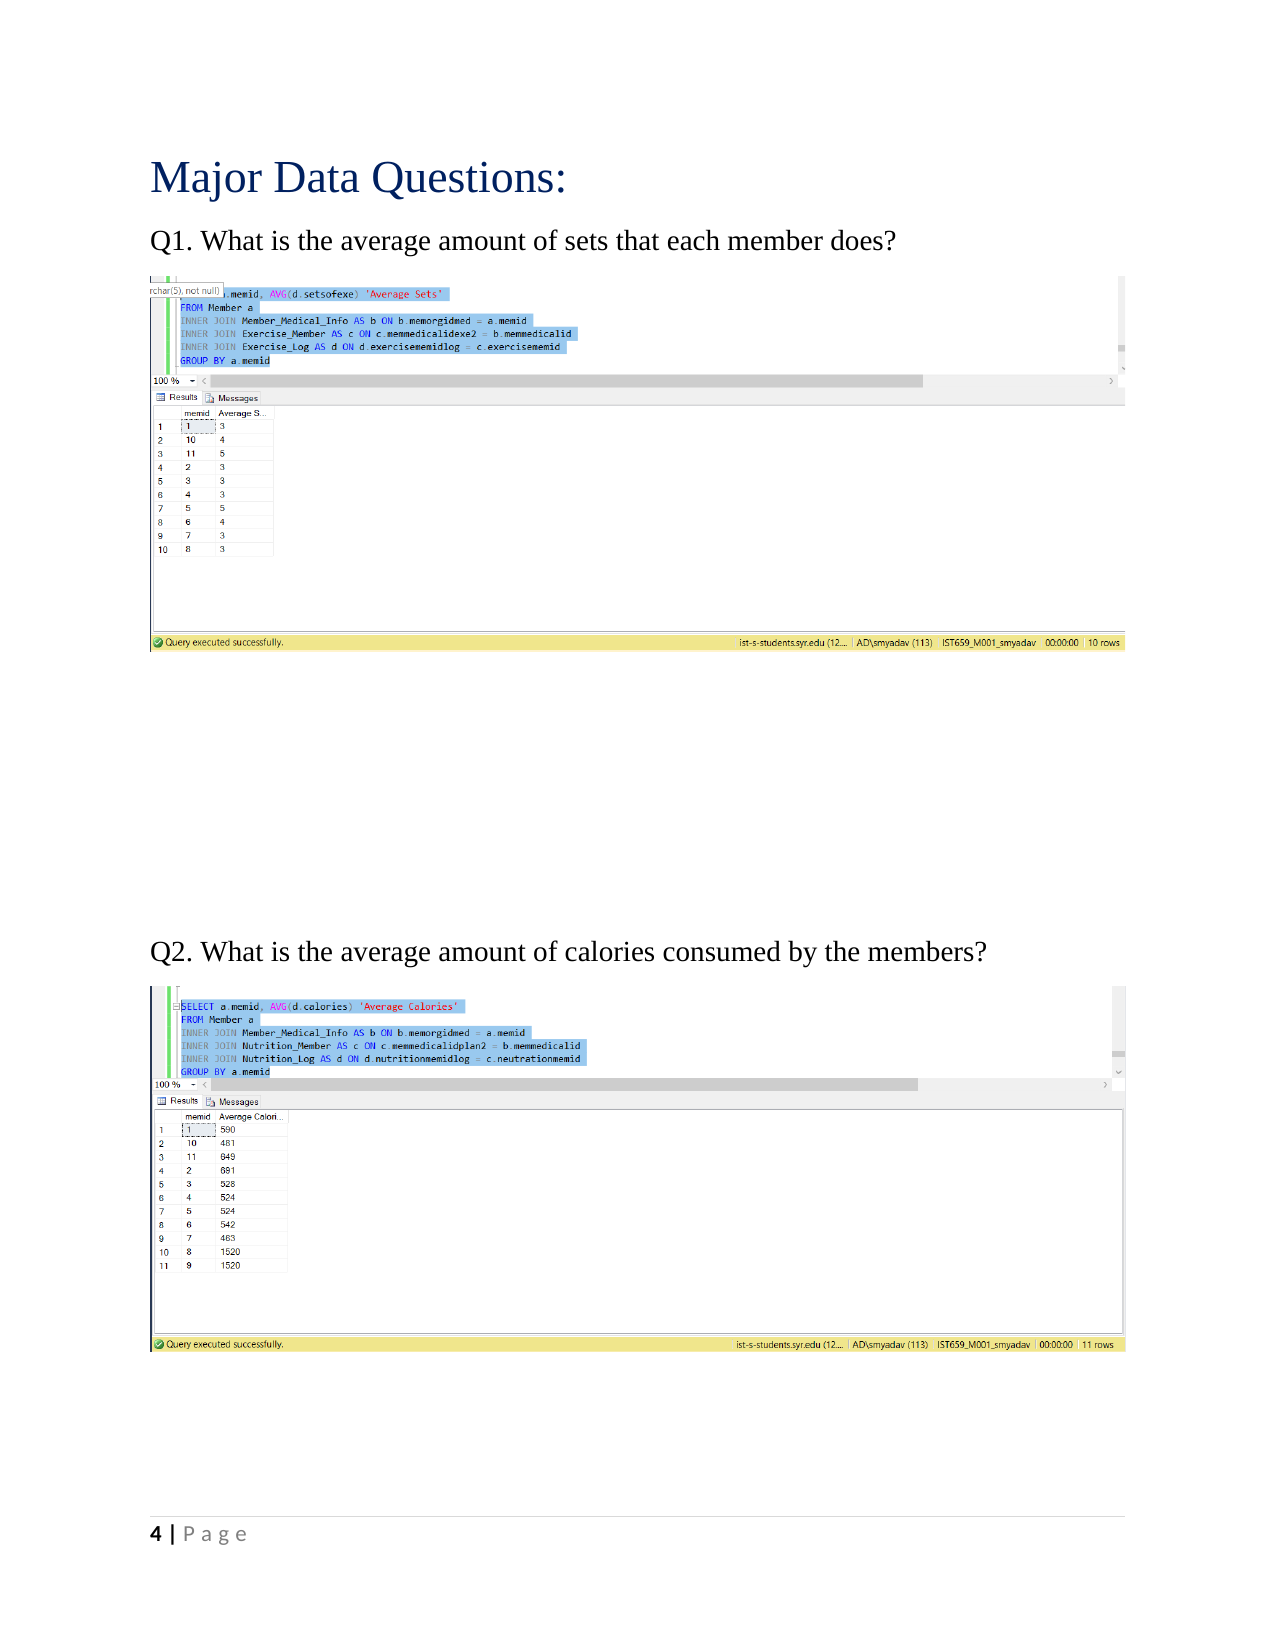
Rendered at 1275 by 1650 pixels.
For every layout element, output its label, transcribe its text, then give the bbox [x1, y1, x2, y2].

picture [150, 986, 1125, 1352]
picture [150, 276, 1125, 652]
text Q2. What is the average amount of calories consumed by the members? [150, 934, 1125, 968]
text Q1. What is the average amount of sets that each member does? [150, 223, 1125, 257]
text Major Data Questions: [150, 150, 1125, 203]
